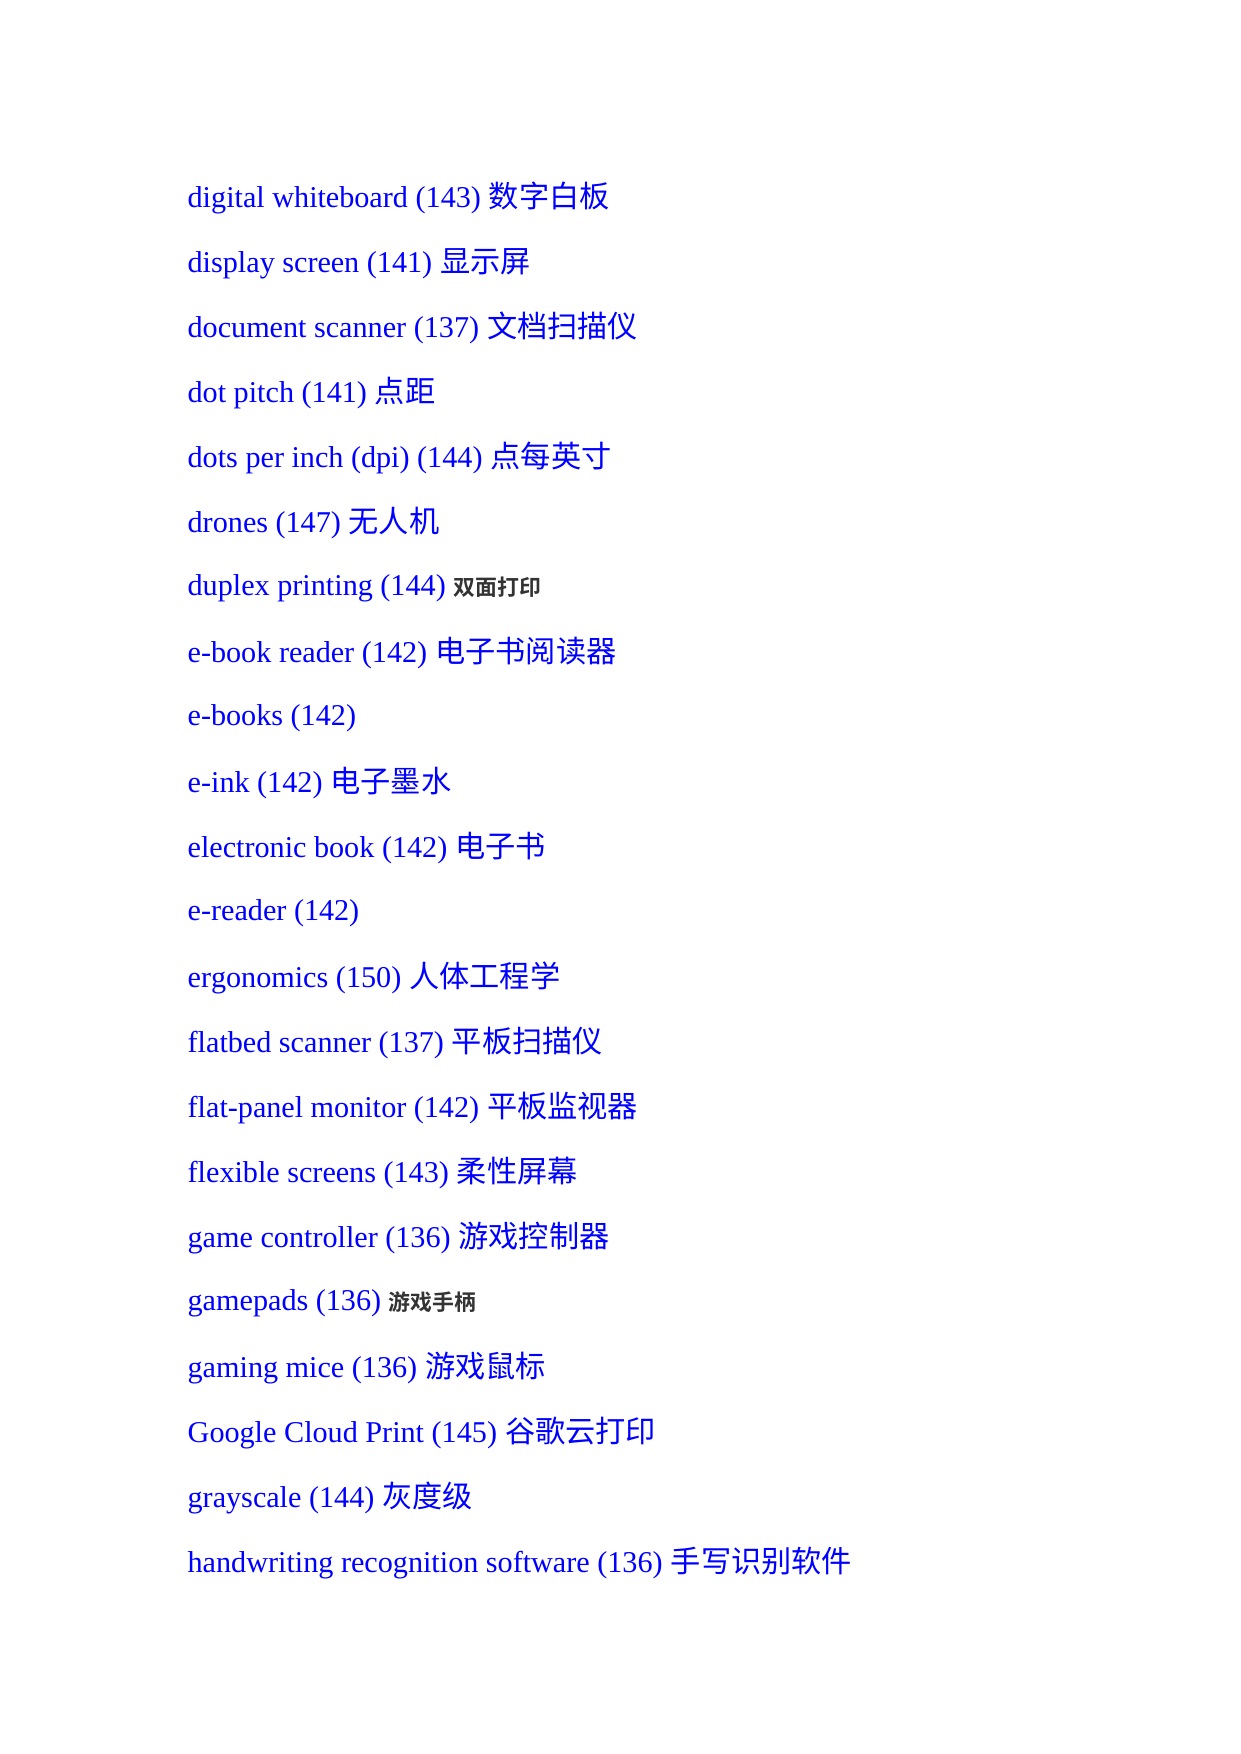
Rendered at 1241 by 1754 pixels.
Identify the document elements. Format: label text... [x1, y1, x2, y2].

text flexible screens (143) 柔性屏幕 [187, 1137, 1053, 1202]
text ergonomics (150) 人体工程学 [187, 942, 1053, 1007]
text e-book reader (142) 电子书阅读器 [187, 617, 1053, 682]
text flat-panel monitor (142) 平板监视器 [187, 1072, 1053, 1137]
text gaming mice (136) 游戏鼠标 [187, 1332, 1053, 1397]
text dot pitch (141) 点距 [187, 357, 1053, 422]
text gamepads (136) 游戏手柄 [187, 1267, 1053, 1332]
text handwriting recognition software (136) 手写识别软件 [187, 1527, 1053, 1592]
text document scanner (137) 文档扫描仪 [187, 292, 1053, 357]
text display screen (141) 显示屏 [187, 227, 1053, 292]
text grayscale (144) 灰度级 [187, 1462, 1053, 1527]
text digital whiteboard (143) 数字白板 [187, 162, 1053, 227]
text e-ink (142) 电子墨水 [187, 747, 1053, 812]
text drones (147) 无人机 [187, 487, 1053, 552]
text e-reader (142) [187, 877, 1053, 942]
text dots per inch (dpi) (144) 点每英寸 [187, 422, 1053, 487]
text electronic book (142) 电子书 [187, 812, 1053, 877]
text e-books (142) [187, 682, 1053, 747]
text Google Cloud Print (145) 谷歌云打印 [187, 1397, 1053, 1462]
text game controller (136) 游戏控制器 [187, 1202, 1053, 1267]
text duplex printing (144) 双面打印 [187, 552, 1053, 617]
text flatbed scanner (137) 平板扫描仪 [187, 1007, 1053, 1072]
